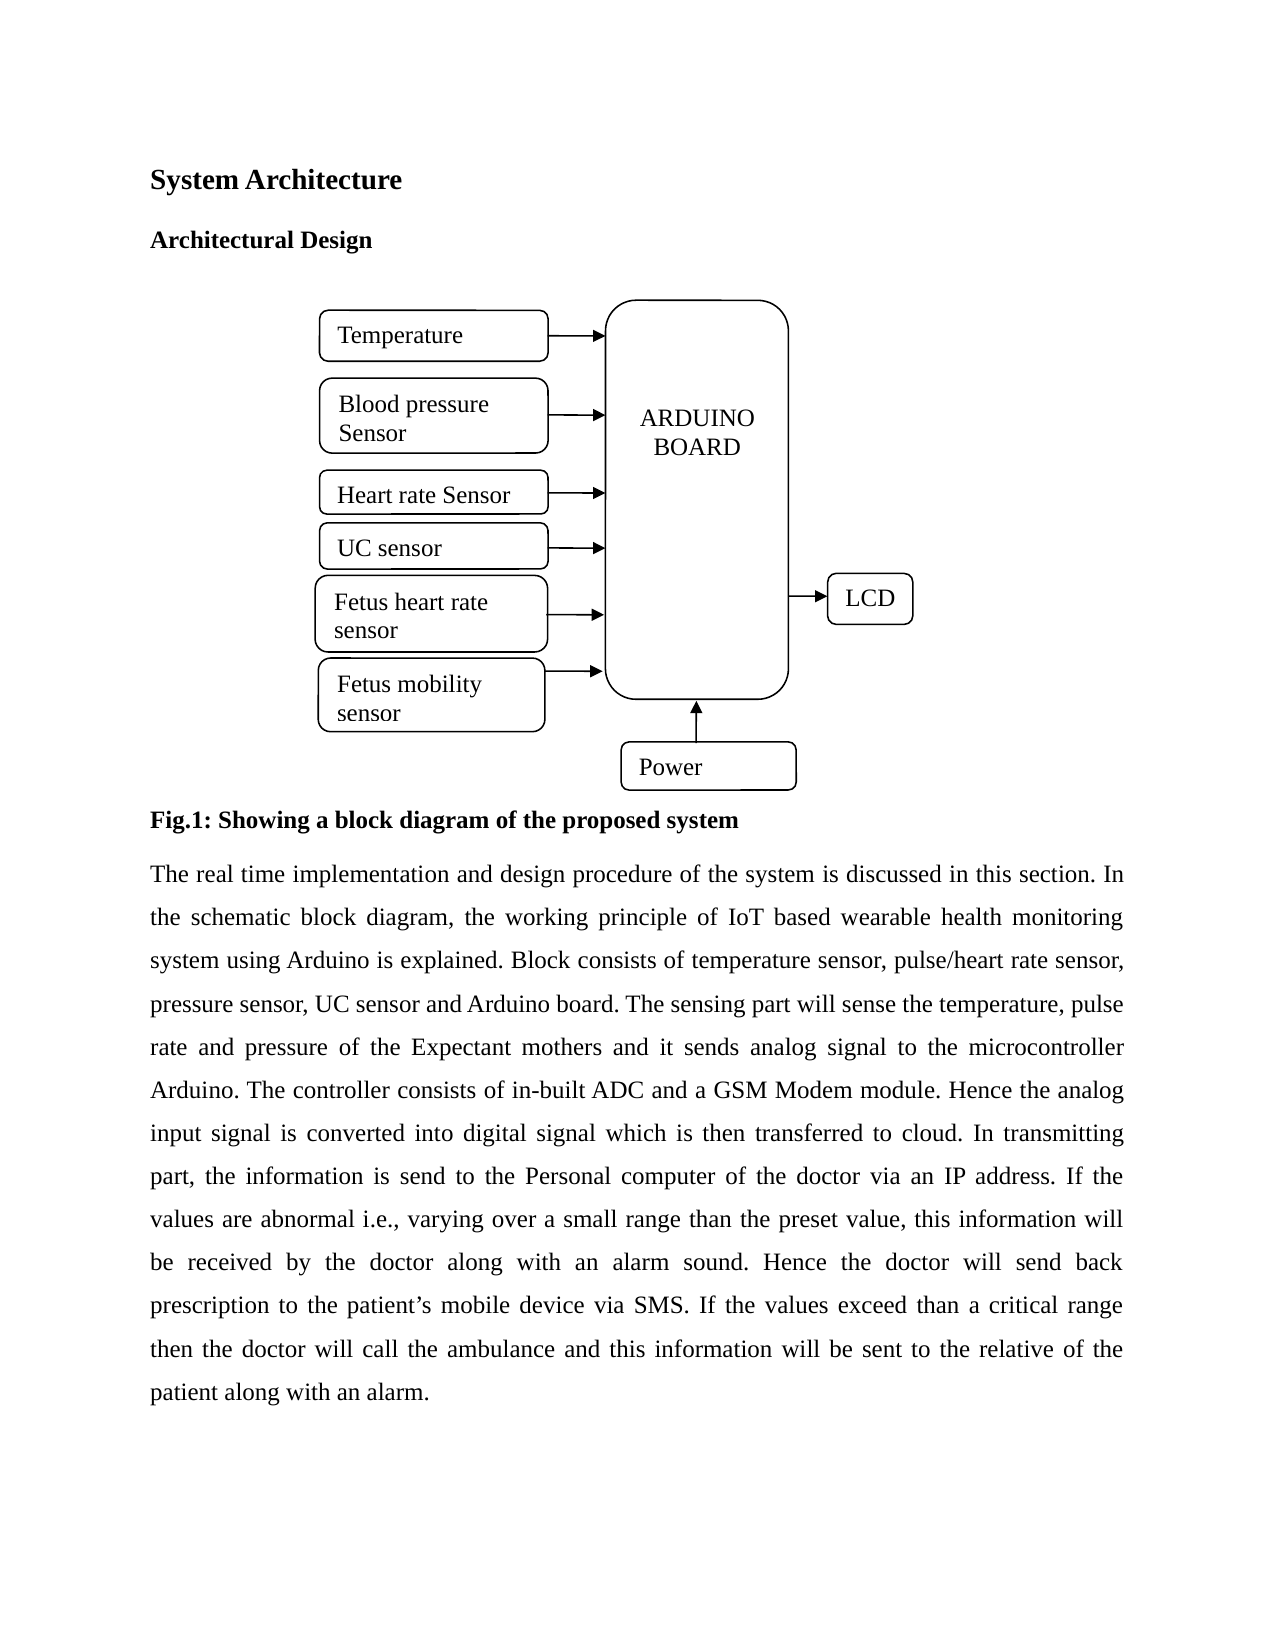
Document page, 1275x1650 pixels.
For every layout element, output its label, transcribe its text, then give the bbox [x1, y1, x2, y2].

subtitle Architectural Design [150, 225, 1125, 254]
text The real time implementation and design procedure of the system is discussed in this section. In the schematic block diagram, the working principle of IoT based wearable health monitoring system using Arduino is explained. Block consists of temperature sensor, pulse/heart rate sensor, pressure sensor, UC sensor and Arduino board. The sensing part will sense the temperature, pulse rate and pressure of the Expectant mothers and it sends analog signal to the microcontroller Arduino. The controller consists of in-built ADC and a GSM Modem module. Hence the analog input signal is converted into digital signal which is then transferred to cloud. In transmitting part, the information is send to the Personal computer of the doctor via an IP address. If the values are abnormal i.e., varying over a small range than the preset value, this information will be received by the doctor along with an alarm sound. Hence the doctor will send back prescription to the patient’s mobile device via SMS. If the values exceed than a critical range then the doctor will call the ambulance and this information will be sent to the relative of the patient along with an alarm. [150, 859, 1125, 1406]
subtitle System Architecture [150, 162, 1125, 196]
text Fig.1: Showing a block diagram of the proposed system [150, 806, 1125, 834]
